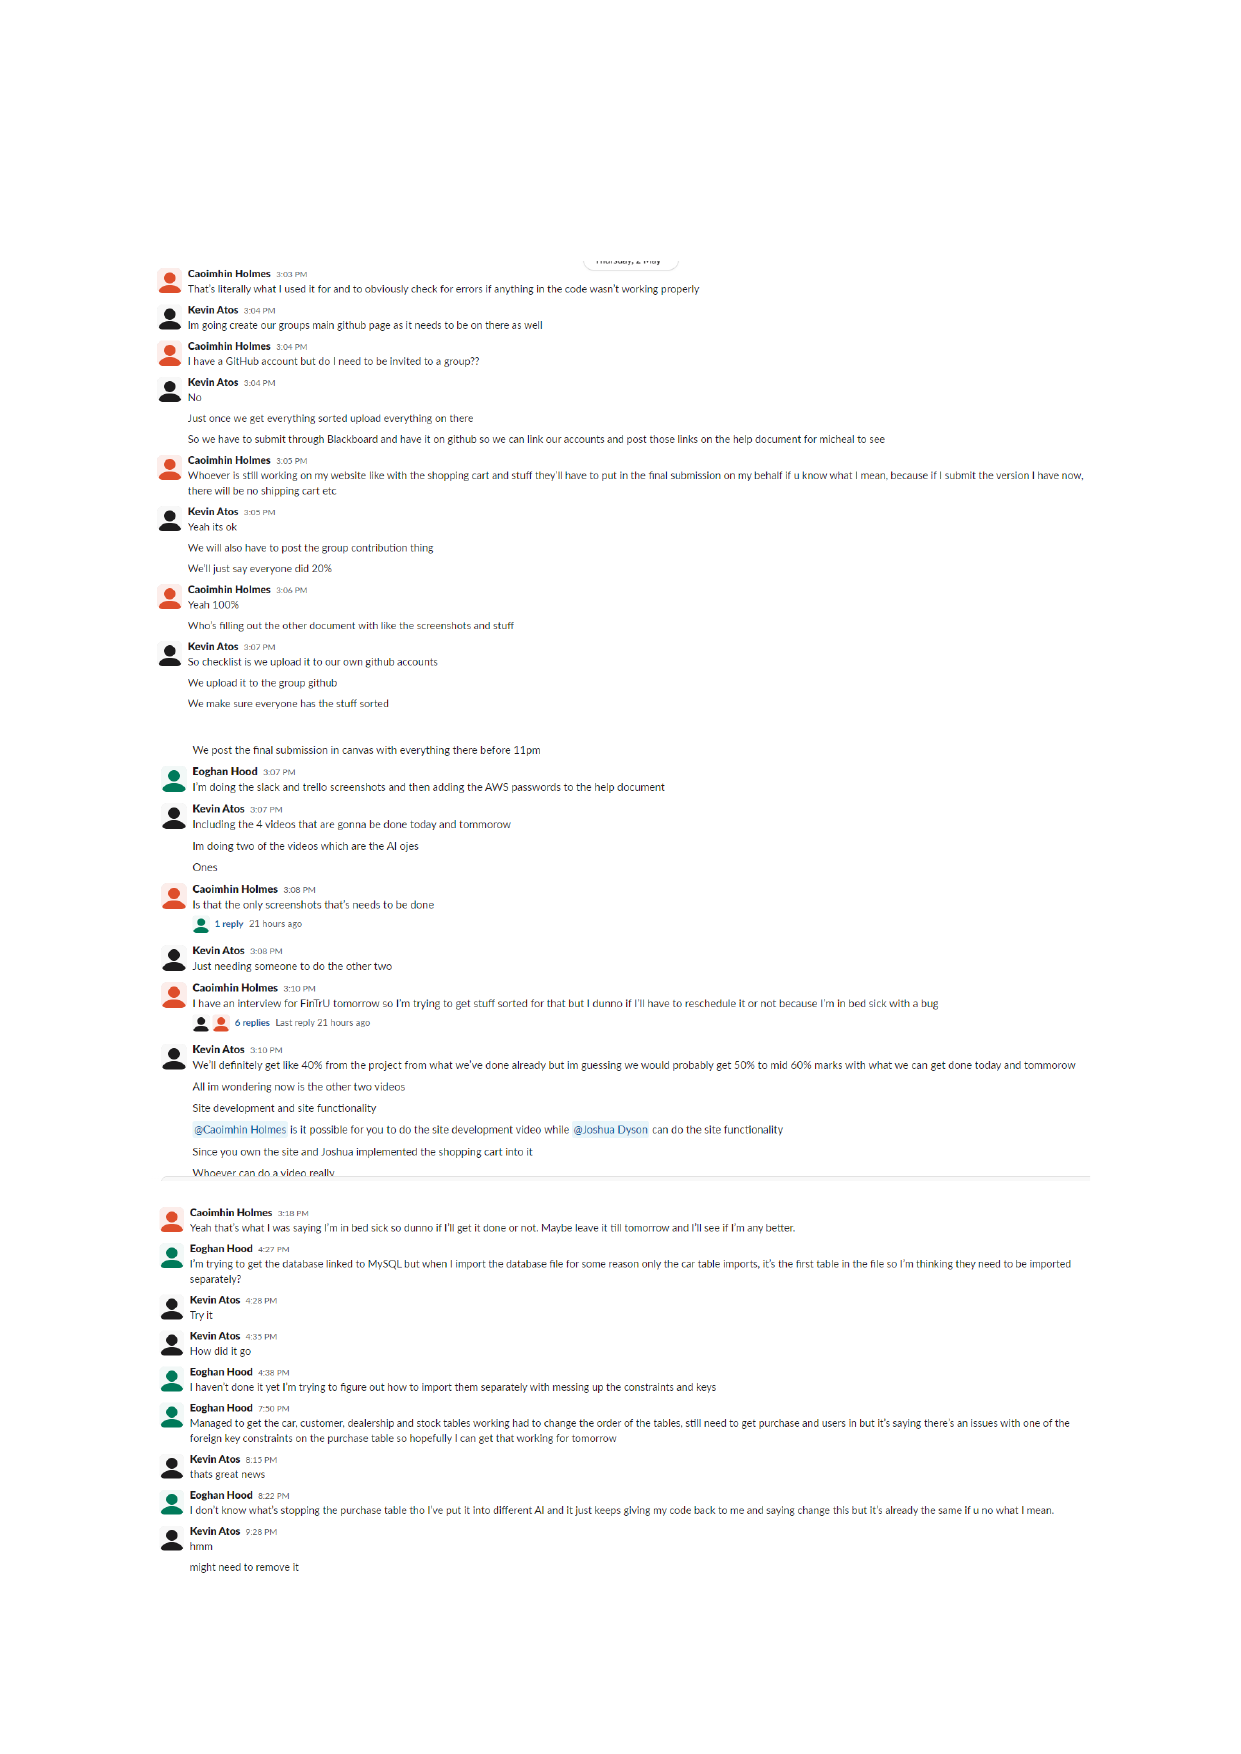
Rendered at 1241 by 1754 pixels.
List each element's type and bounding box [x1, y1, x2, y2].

picture [150, 261, 1091, 718]
picture [150, 1200, 1091, 1578]
picture [150, 739, 1091, 1181]
